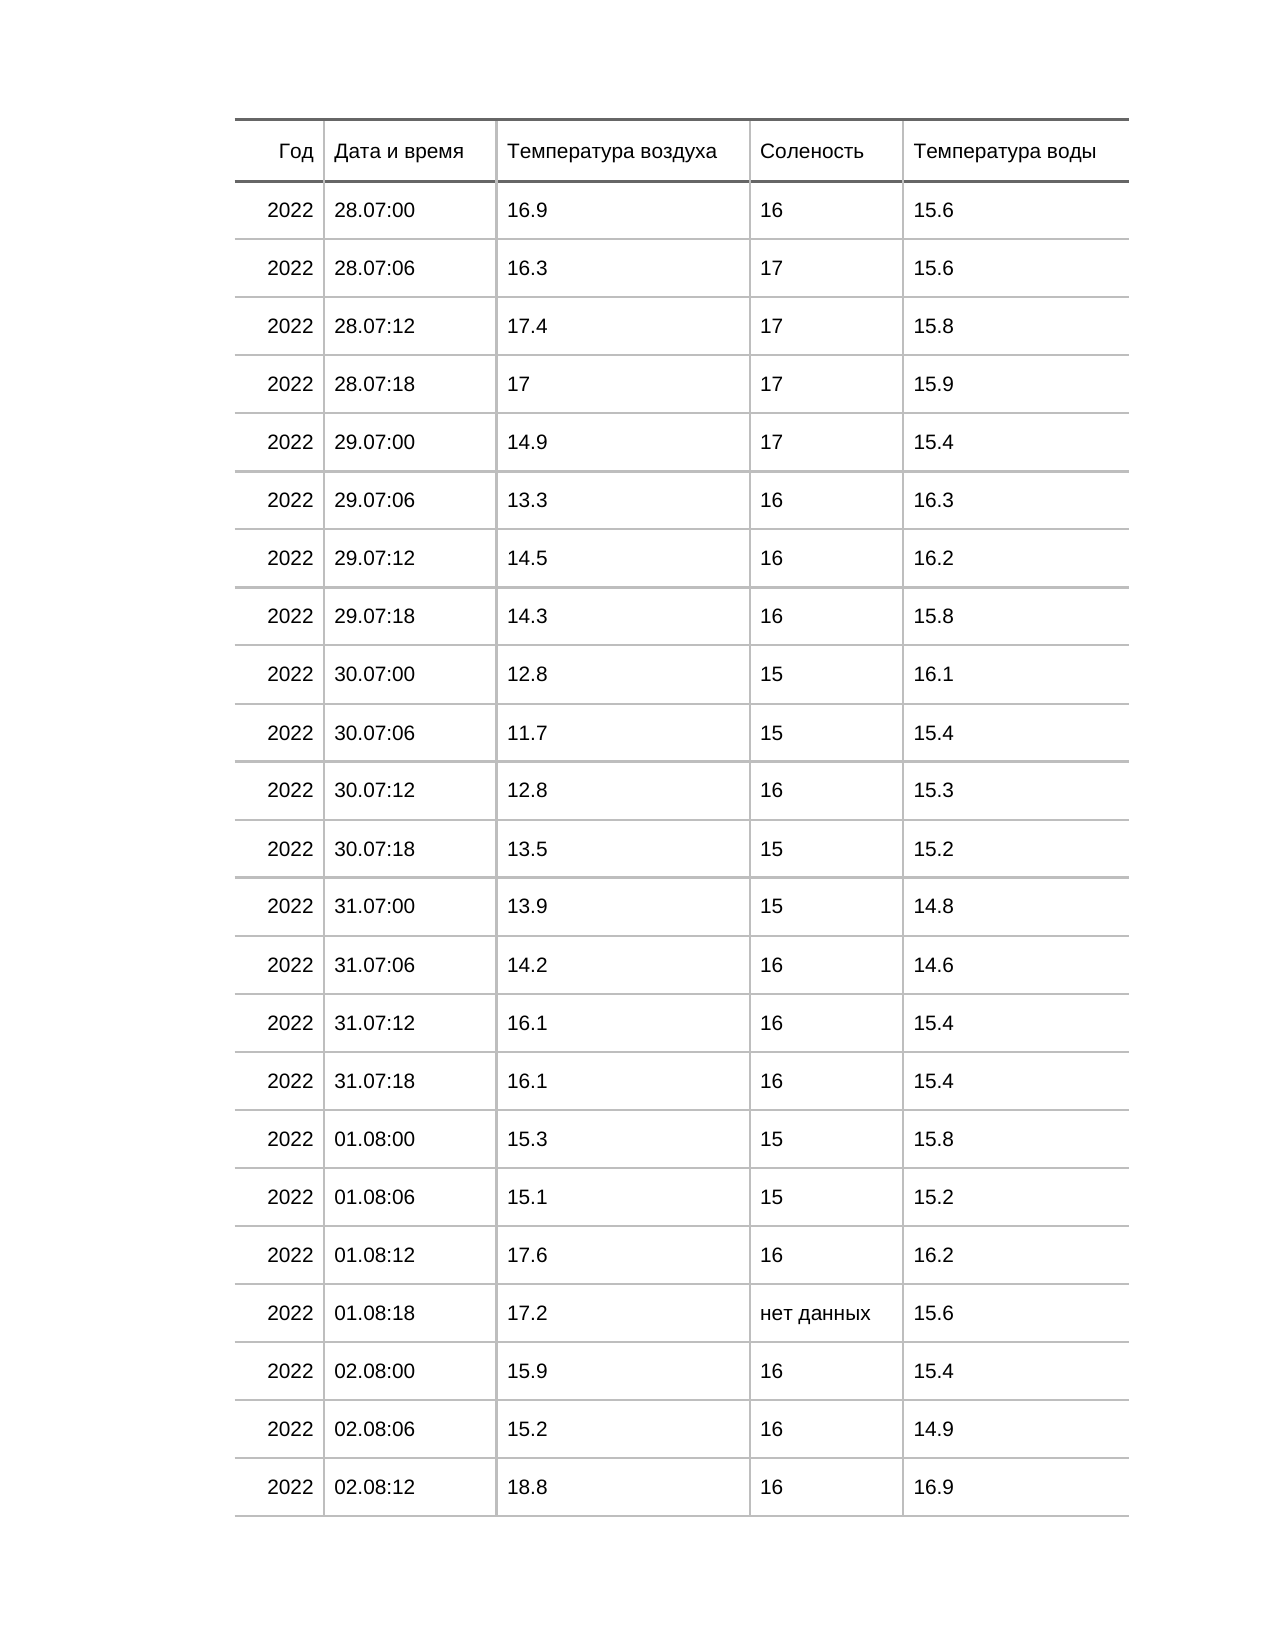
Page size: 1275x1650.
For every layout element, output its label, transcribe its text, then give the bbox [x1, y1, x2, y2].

table_cell 15.9 [498, 1343, 749, 1399]
table_cell 17.6 [498, 1227, 749, 1283]
table_cell 16 [751, 589, 902, 644]
table_cell 16 [751, 530, 902, 586]
table_cell 15.3 [498, 1111, 749, 1167]
table_cell 28.07:12 [325, 298, 495, 354]
table_cell 15.4 [904, 414, 1129, 470]
table_cell 15 [751, 879, 902, 934]
table_cell 16 [751, 763, 902, 818]
table_cell 30.07:18 [325, 821, 495, 876]
table_cell 15.8 [904, 589, 1129, 644]
table_cell 2022 [235, 589, 323, 644]
table_cell 02.08:06 [325, 1401, 495, 1457]
table_cell 16.9 [498, 183, 749, 238]
table_cell 17 [751, 240, 902, 296]
table_cell 28.07:18 [325, 356, 495, 412]
table_cell 29.07:06 [325, 473, 495, 528]
table_header Соленость [751, 121, 902, 180]
table_cell 2022 [235, 530, 323, 586]
table_cell 15.6 [904, 183, 1129, 238]
table_cell 30.07:06 [325, 705, 495, 760]
table_cell 16.1 [904, 646, 1129, 702]
table_cell 14.6 [904, 937, 1129, 992]
table_cell 15.1 [498, 1169, 749, 1224]
table_cell 2022 [235, 1459, 323, 1515]
table_cell 15.8 [904, 298, 1129, 354]
table_cell 2022 [235, 473, 323, 528]
table_cell 2022 [235, 240, 323, 296]
table_cell 2022 [235, 879, 323, 934]
table_cell 16.2 [904, 530, 1129, 586]
table_cell 29.07:18 [325, 589, 495, 644]
table_cell 16.3 [904, 473, 1129, 528]
table_cell 29.07:00 [325, 414, 495, 470]
table_cell 16 [751, 1401, 902, 1457]
table_cell 2022 [235, 763, 323, 818]
table_cell 17 [751, 356, 902, 412]
table_cell 14.5 [498, 530, 749, 586]
table_cell 15.4 [904, 705, 1129, 760]
table_cell 15 [751, 646, 902, 702]
table_cell 2022 [235, 1053, 323, 1108]
table_cell 14.2 [498, 937, 749, 992]
table_cell 16.3 [498, 240, 749, 296]
table_cell 15.2 [904, 1169, 1129, 1224]
table_cell 2022 [235, 1111, 323, 1167]
table_cell 30.07:00 [325, 646, 495, 702]
table_cell 15.2 [498, 1401, 749, 1457]
table_cell 16 [751, 1227, 902, 1283]
table_cell 17 [751, 414, 902, 470]
table_cell 16 [751, 1459, 902, 1515]
table_cell 15.9 [904, 356, 1129, 412]
table_cell 15 [751, 1111, 902, 1167]
table_cell 31.07:12 [325, 995, 495, 1051]
table_cell 13.3 [498, 473, 749, 528]
table_cell 17.2 [498, 1285, 749, 1341]
table_cell 2022 [235, 705, 323, 760]
table_cell 13.5 [498, 821, 749, 876]
table_cell 11.7 [498, 705, 749, 760]
table_cell 16 [751, 183, 902, 238]
table_cell 15.6 [904, 1285, 1129, 1341]
table_cell 17 [498, 356, 749, 412]
table_cell 16.1 [498, 995, 749, 1051]
table_cell 2022 [235, 414, 323, 470]
table_cell 2022 [235, 1401, 323, 1457]
table_cell 16 [751, 1343, 902, 1399]
table_cell 01.08:18 [325, 1285, 495, 1341]
table_cell 16 [751, 473, 902, 528]
table_cell 15.6 [904, 240, 1129, 296]
table_cell 29.07:12 [325, 530, 495, 586]
table_cell 30.07:12 [325, 763, 495, 818]
table_cell 01.08:12 [325, 1227, 495, 1283]
table_cell 15.2 [904, 821, 1129, 876]
table_cell 15 [751, 1169, 902, 1224]
table_cell 16.1 [498, 1053, 749, 1108]
table_cell 14.9 [904, 1401, 1129, 1457]
table_cell 12.8 [498, 646, 749, 702]
table_cell 2022 [235, 821, 323, 876]
table_cell 31.07:00 [325, 879, 495, 934]
table_cell 15.4 [904, 1343, 1129, 1399]
table_cell 16 [751, 937, 902, 992]
table_cell 15.4 [904, 1053, 1129, 1108]
table_cell 15.3 [904, 763, 1129, 818]
table_cell 02.08:12 [325, 1459, 495, 1515]
table_cell 02.08:00 [325, 1343, 495, 1399]
table_cell 2022 [235, 995, 323, 1051]
table_cell 14.3 [498, 589, 749, 644]
table_cell 31.07:06 [325, 937, 495, 992]
table_cell 2022 [235, 1169, 323, 1224]
table_cell 2022 [235, 183, 323, 238]
table_cell 2022 [235, 1285, 323, 1341]
table_cell 15 [751, 705, 902, 760]
table_cell 01.08:06 [325, 1169, 495, 1224]
table_cell 2022 [235, 646, 323, 702]
table_header Температура воды [904, 121, 1129, 180]
table_cell 13.9 [498, 879, 749, 934]
table_cell 16.2 [904, 1227, 1129, 1283]
table_cell 01.08:00 [325, 1111, 495, 1167]
table_cell 15 [751, 821, 902, 876]
table_cell 28.07:06 [325, 240, 495, 296]
table_cell 16 [751, 1053, 902, 1108]
table_header Год [235, 121, 323, 180]
table_cell 15.8 [904, 1111, 1129, 1167]
table_cell нет данных [751, 1285, 902, 1341]
table_cell 15.4 [904, 995, 1129, 1051]
table_header Температура воздуха [498, 121, 749, 180]
table_cell 28.07:00 [325, 183, 495, 238]
table_cell 2022 [235, 937, 323, 992]
table_cell 2022 [235, 1227, 323, 1283]
table_cell 2022 [235, 356, 323, 412]
table_cell 16 [751, 995, 902, 1051]
table_cell 17 [751, 298, 902, 354]
table_cell 18.8 [498, 1459, 749, 1515]
table_cell 2022 [235, 298, 323, 354]
table_cell 31.07:18 [325, 1053, 495, 1108]
table_cell 17.4 [498, 298, 749, 354]
table_cell 16.9 [904, 1459, 1129, 1515]
table_cell 12.8 [498, 763, 749, 818]
table_header Дата и время [325, 121, 495, 180]
table_cell 14.8 [904, 879, 1129, 934]
table_cell 14.9 [498, 414, 749, 470]
table_cell 2022 [235, 1343, 323, 1399]
